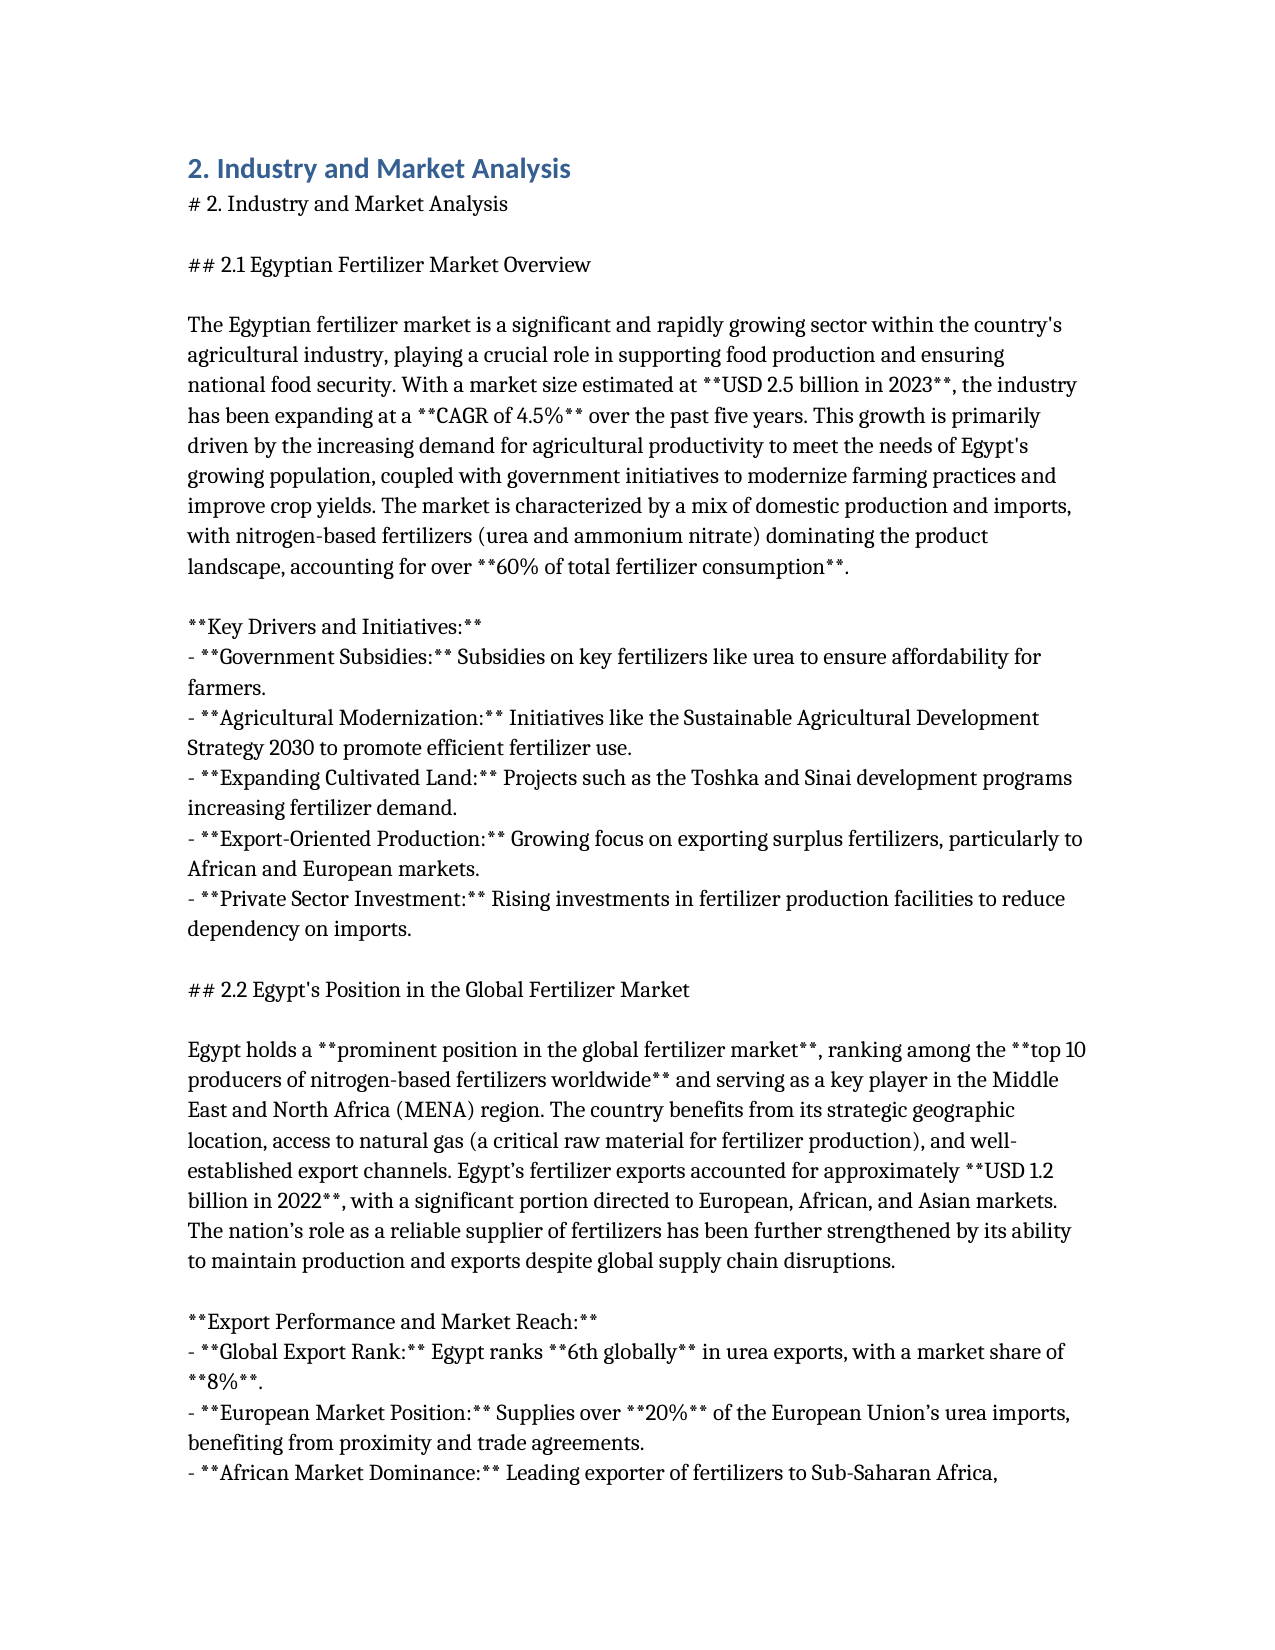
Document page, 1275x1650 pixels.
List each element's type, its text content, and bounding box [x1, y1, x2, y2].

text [187, 191, 1087, 1486]
subtitle 2. Industry and Market Analysis [187, 150, 1087, 186]
